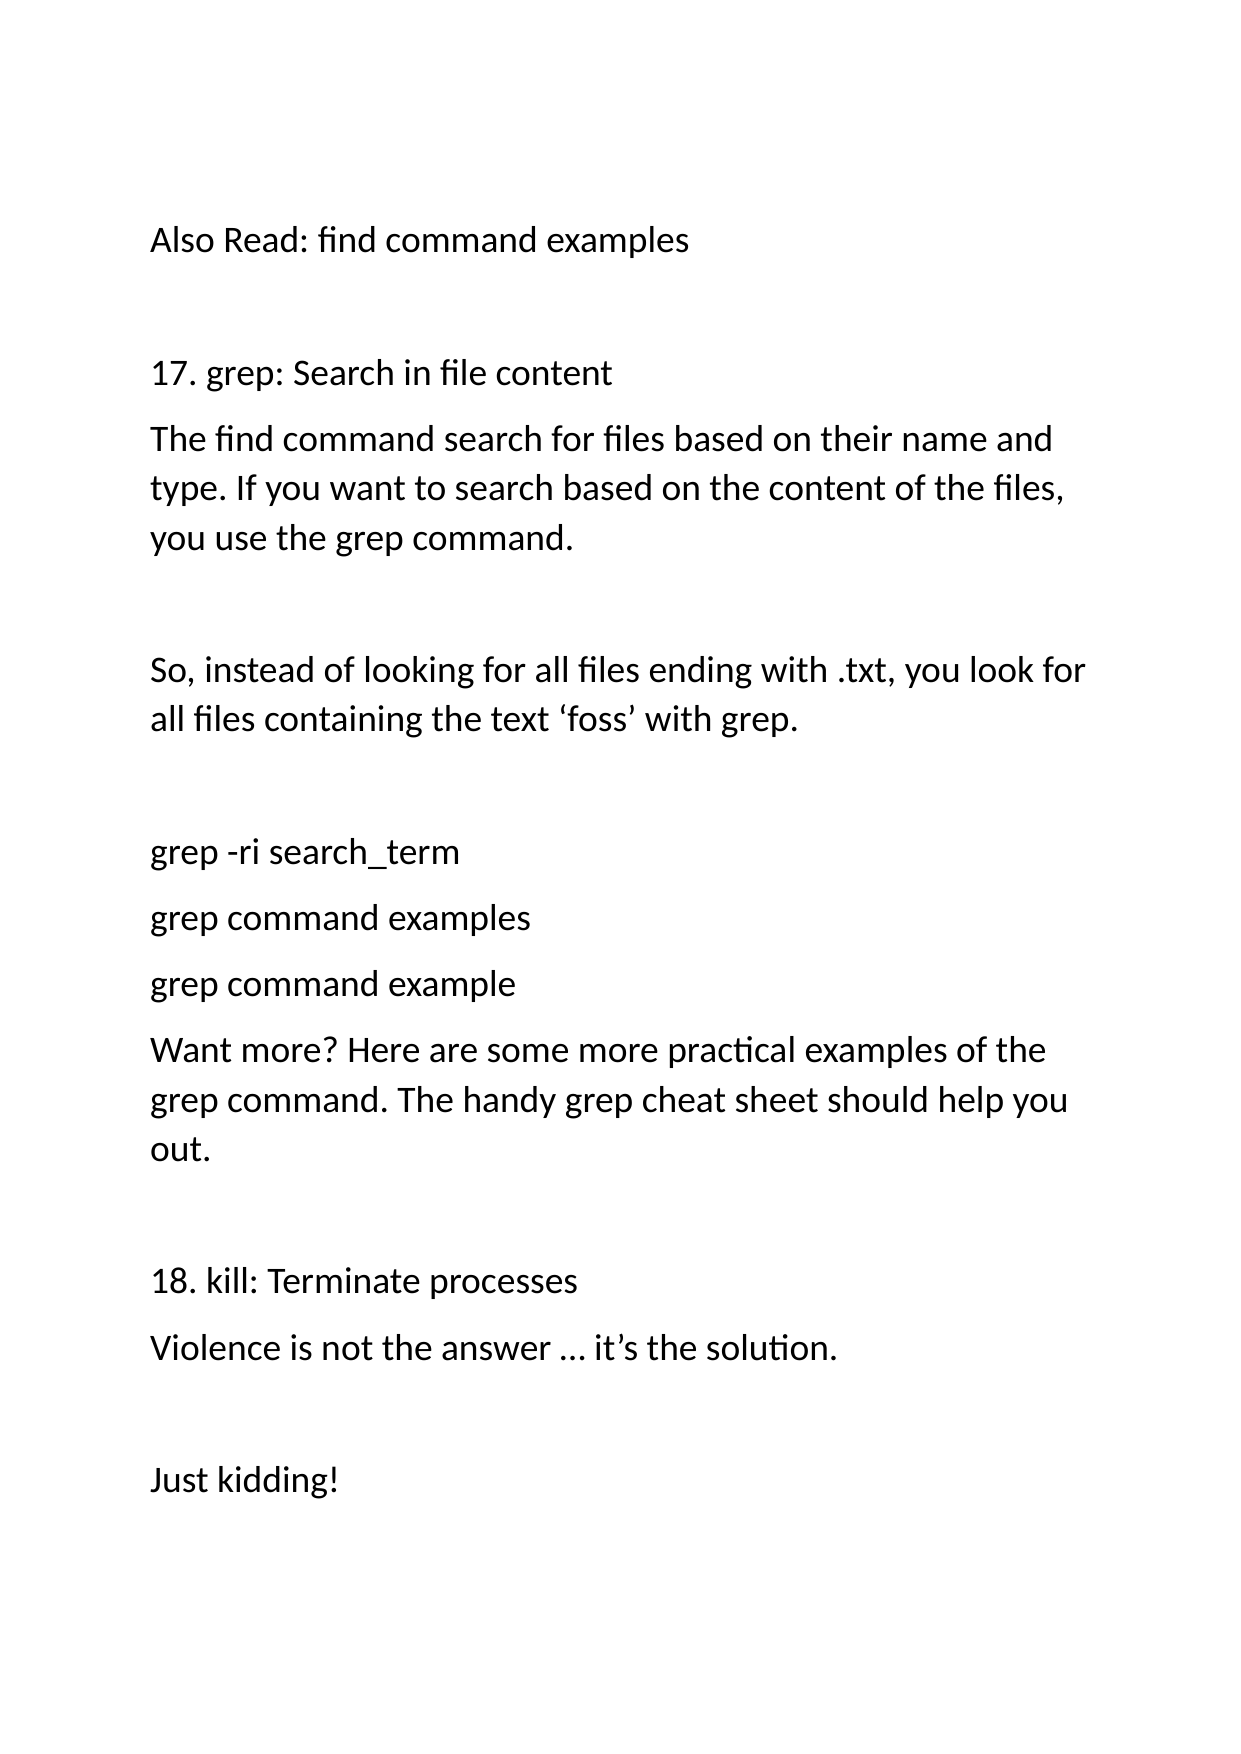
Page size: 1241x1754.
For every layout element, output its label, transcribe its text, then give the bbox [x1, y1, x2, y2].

text grep -ri search_term [150, 828, 1090, 873]
text 17. grep: Search in file content [150, 348, 1090, 394]
text grep command examples [150, 894, 1090, 939]
text Also Read: find command examples [150, 216, 1090, 262]
text So, instead of looking for all files ending with .txt, you look for all files containing the text ‘foss’ with grep. [150, 646, 1090, 741]
text 18. kill: Terminate processes [150, 1257, 1090, 1303]
text grep command example [150, 960, 1090, 1006]
text Want more? Here are some more practical examples of the grep command. The handy grep cheat sheet should help you out. [150, 1026, 1090, 1171]
text Just kidding! [150, 1456, 1090, 1502]
text Violence is not the answer … it’s the solution. [150, 1323, 1090, 1369]
text The find command search for files based on their name and type. If you want to search based on the content of the files, you use the grep command. [150, 414, 1090, 559]
